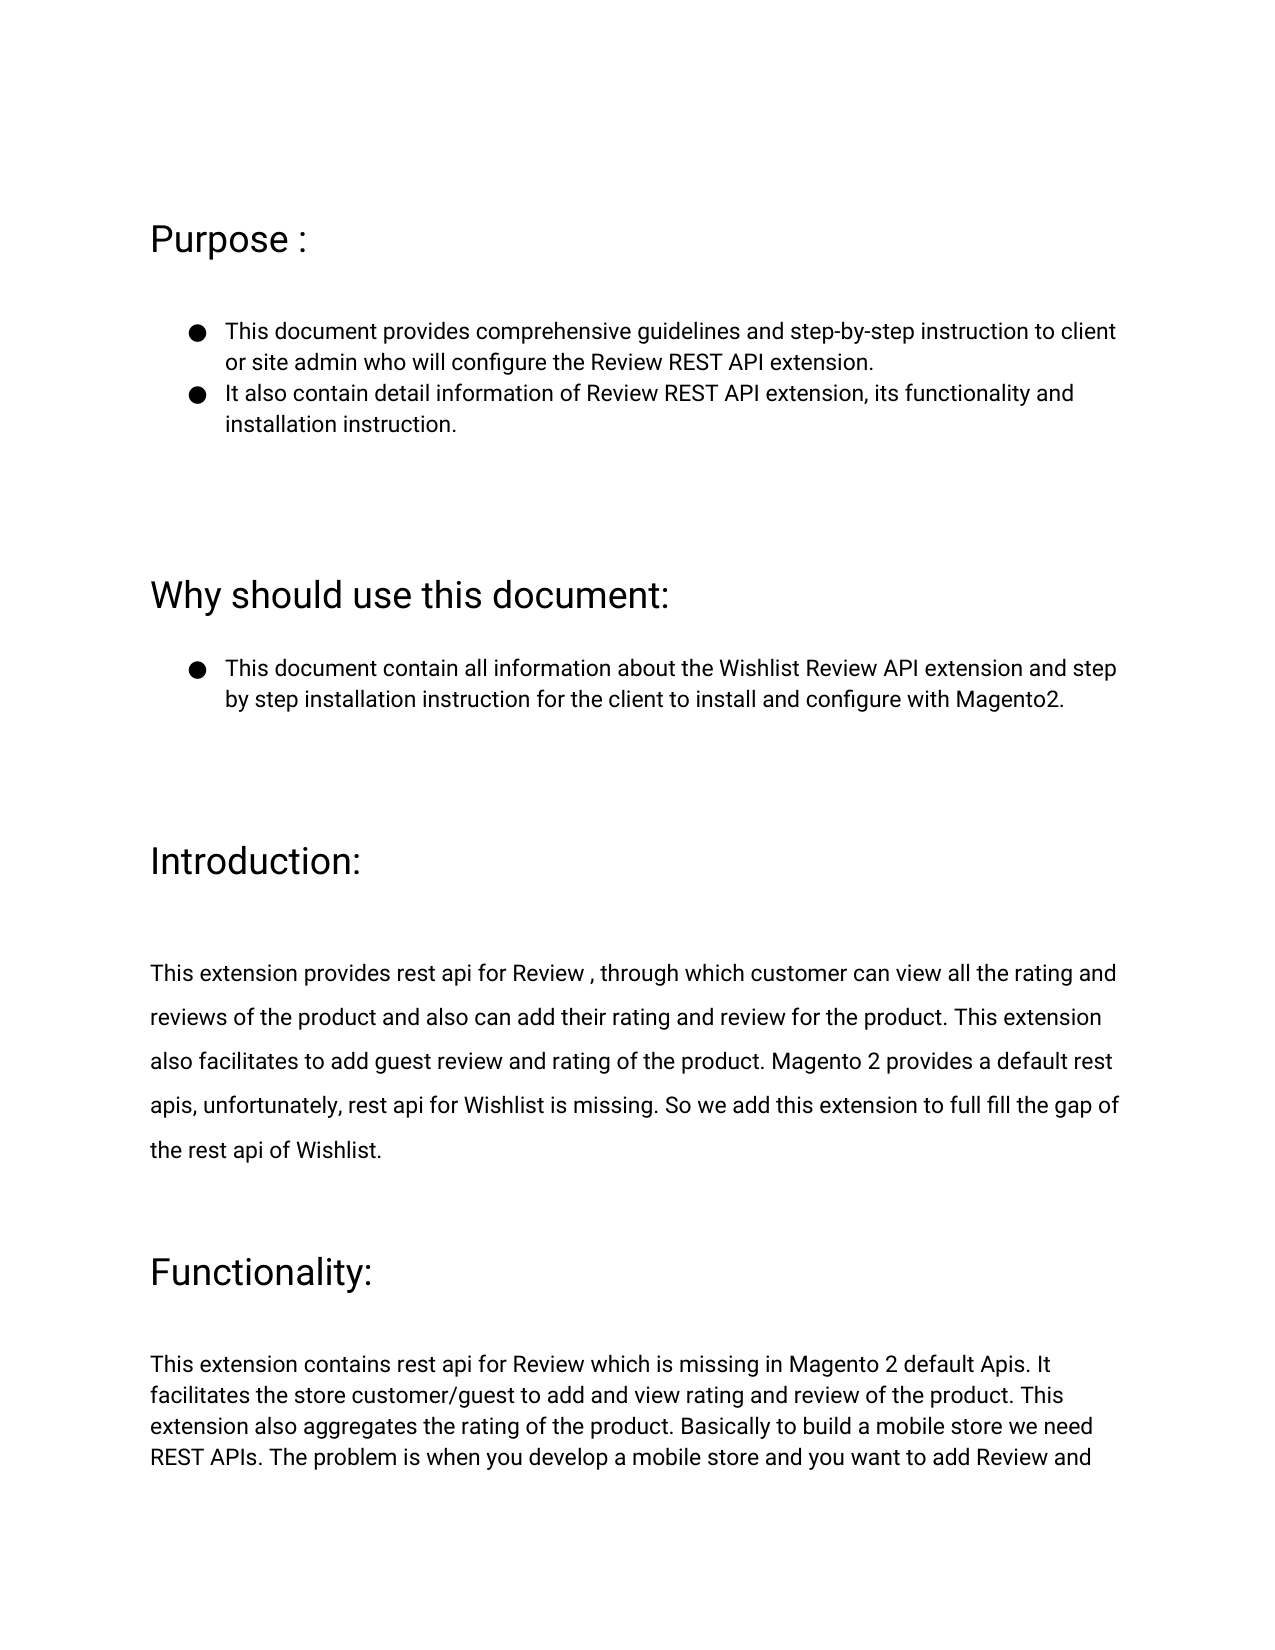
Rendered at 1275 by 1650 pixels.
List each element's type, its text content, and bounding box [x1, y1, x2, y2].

text Introduction: [150, 840, 1125, 884]
text Why should use this document: [150, 574, 1125, 618]
text Purpose : [150, 217, 1125, 261]
text This extension provides rest api for Review , through which customer can view all the rating and reviews of the product and also can add their rating and review for the product. This extension also facilitates to add guest review and rating of the product. Magento 2 provides a default rest apis, unfortunately, rest api for Wishlist is missing. So we add this extension to full fill the gap of the rest api of Wishlist. [150, 960, 1125, 1164]
text Functionality: [150, 1250, 1125, 1294]
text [150, 1351, 1125, 1471]
list This document contain all information about the Wishlist Review API extension and step by step installation instruction for the client to install and configure with Magento2. [187, 655, 1125, 713]
list It also contain detail information of Review REST API extension, its functionality and installation instruction. [187, 380, 1125, 438]
list This document provides comprehensive guidelines and step-by-step instruction to client or site admin who will configure the Review REST API extension. [187, 318, 1125, 376]
